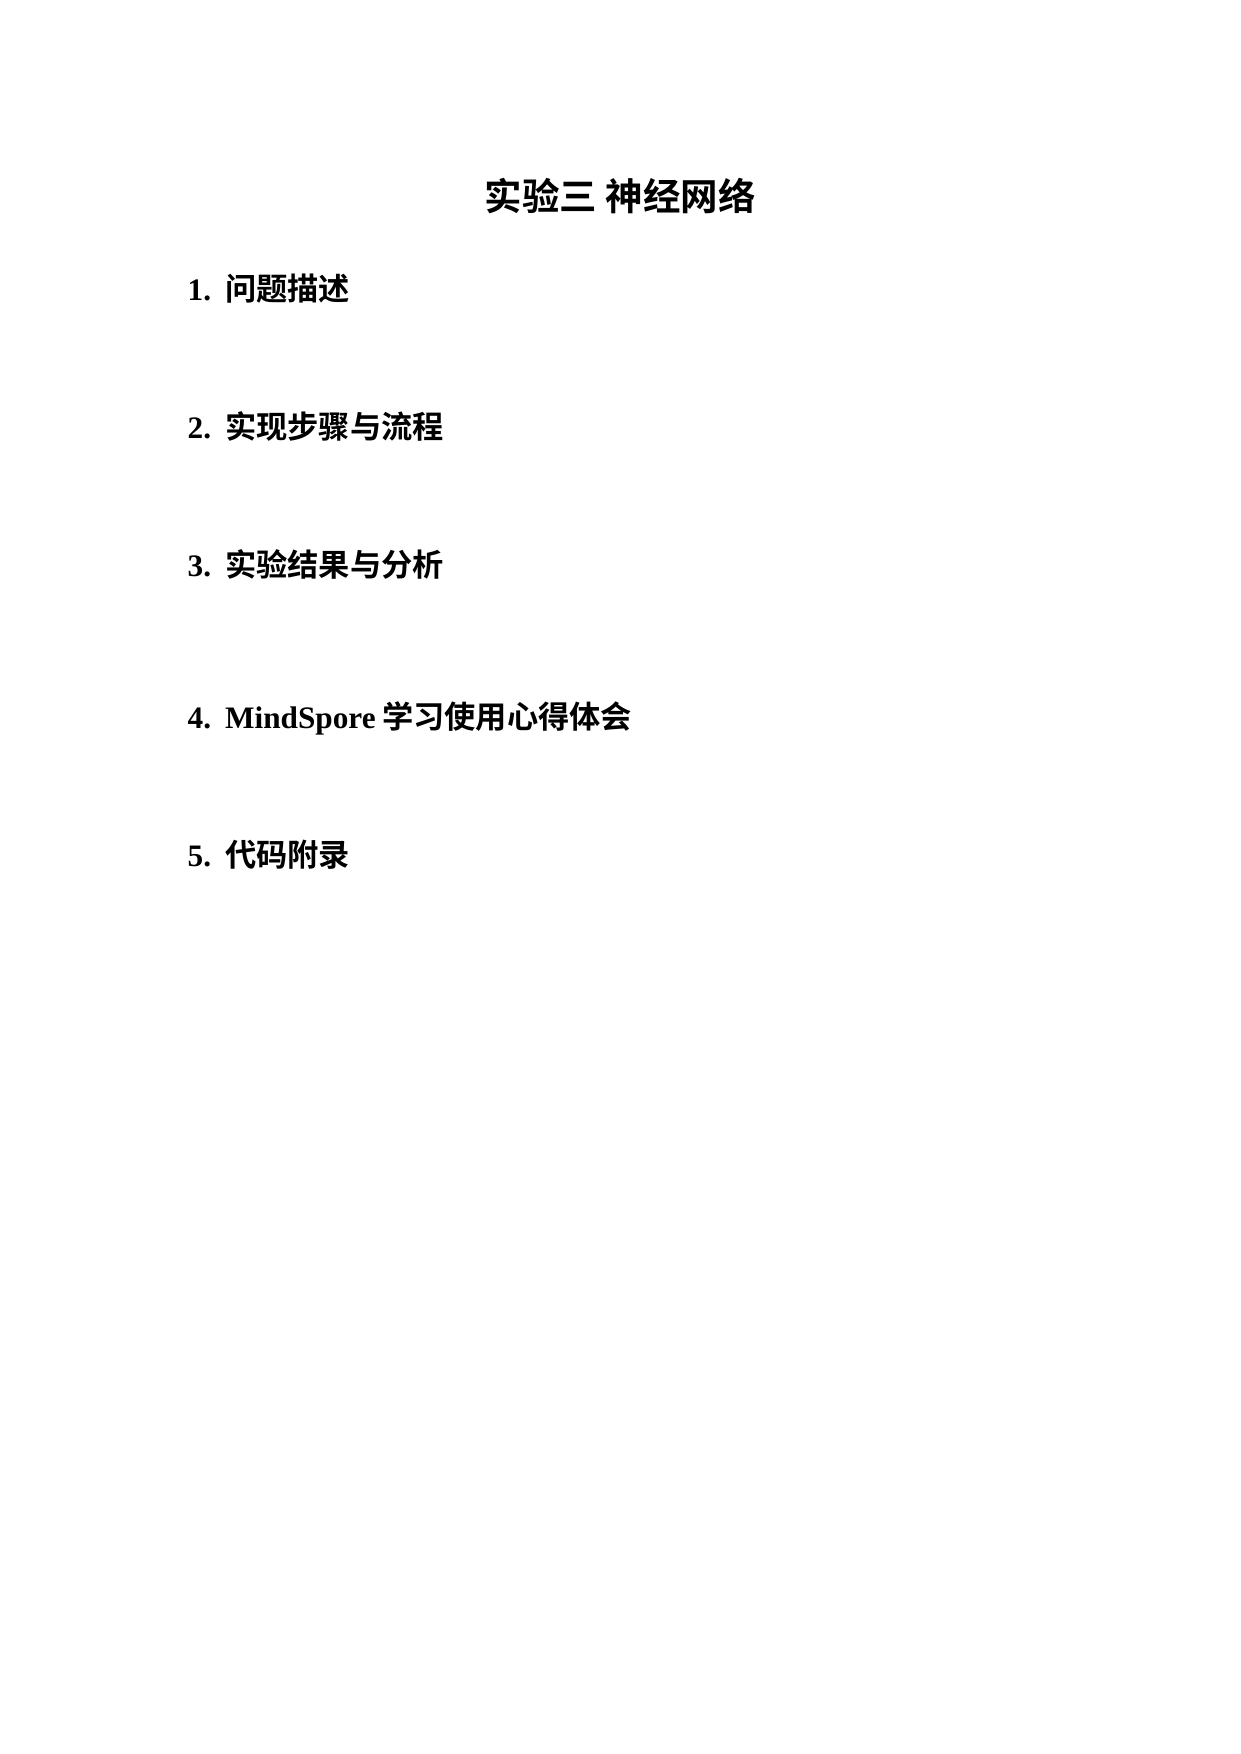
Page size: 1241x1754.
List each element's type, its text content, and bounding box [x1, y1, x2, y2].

list MindSpore学习使用心得体会 [187, 683, 1053, 748]
list 实现步骤与流程 [187, 392, 1053, 457]
text 实验三 神经网络 [187, 162, 1053, 227]
list 实验结果与分析 [187, 530, 1053, 595]
list 问题描述 [187, 254, 1053, 319]
list 代码附录 [187, 821, 1053, 886]
